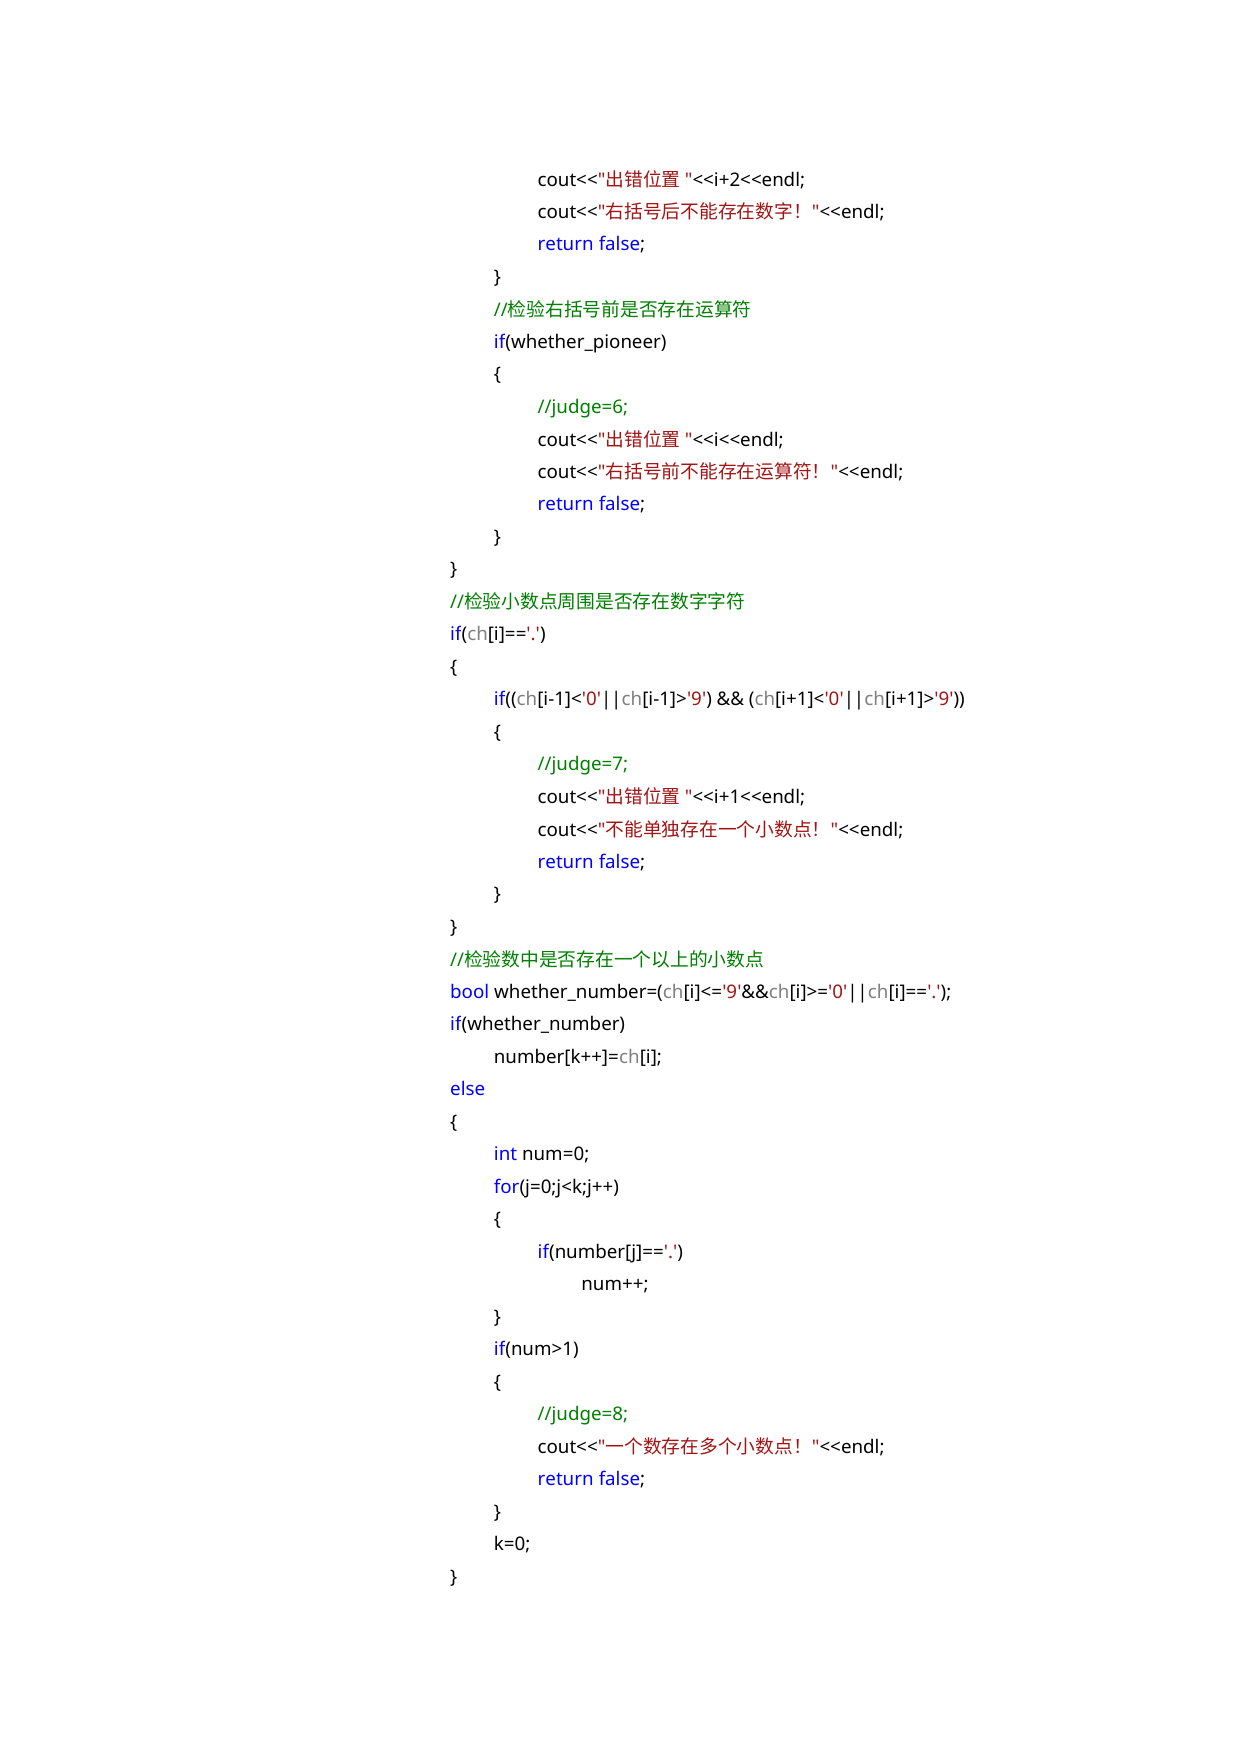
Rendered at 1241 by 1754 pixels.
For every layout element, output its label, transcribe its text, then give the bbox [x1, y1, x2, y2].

text { [362, 1364, 1053, 1397]
text //检验小数点周围是否存在数字字符 [362, 584, 1053, 617]
text if(ch[i]=='.') [362, 617, 1053, 649]
text } [362, 1299, 1053, 1332]
text return false; [362, 844, 1053, 877]
text if(num>1) [362, 1332, 1053, 1364]
text return false; [362, 227, 1053, 259]
text { [362, 357, 1053, 389]
text number[k++]=ch[i]; [362, 1039, 1053, 1072]
text return false; [362, 487, 1053, 519]
text { [362, 714, 1053, 747]
text k=0; [362, 1527, 1053, 1559]
text if((ch[i-1]<'0'||ch[i-1]>'9') && (ch[i+1]<'0'||ch[i+1]>'9')) [362, 682, 1053, 714]
text cout<<"出错位置 "<<i+1<<endl; [362, 779, 1053, 812]
text { [362, 1202, 1053, 1234]
text } [362, 1559, 1053, 1592]
text return false; [362, 1462, 1053, 1494]
text //judge=7; [362, 747, 1053, 779]
text cout<<"出错位置 "<<i+2<<endl; [362, 162, 1053, 194]
text } [362, 877, 1053, 909]
text //检验右括号前是否存在运算符 [362, 292, 1053, 324]
text } [362, 909, 1053, 942]
text //检验数中是否存在一个以上的小数点 [362, 942, 1053, 974]
text cout<<"一个数存在多个小数点！"<<endl; [362, 1429, 1053, 1462]
text for(j=0;j<k;j++) [362, 1169, 1053, 1202]
text bool whether_number=(ch[i]<='9'&&ch[i]>='0'||ch[i]=='.'); [362, 974, 1053, 1007]
text if(whether_pioneer) [362, 324, 1053, 357]
text } [362, 259, 1053, 292]
text num++; [362, 1267, 1053, 1299]
text else [362, 1072, 1053, 1104]
text cout<<"出错位置 "<<i<<endl; [362, 422, 1053, 454]
text int num=0; [362, 1137, 1053, 1169]
text //judge=6; [362, 389, 1053, 422]
text //judge=8; [362, 1397, 1053, 1429]
text cout<<"不能单独存在一个小数点！"<<endl; [362, 812, 1053, 844]
text { [362, 649, 1053, 682]
text if(whether_number) [362, 1007, 1053, 1039]
text { [362, 1104, 1053, 1137]
text } [362, 1494, 1053, 1527]
text cout<<"右括号前不能存在运算符！"<<endl; [362, 454, 1053, 487]
text cout<<"右括号后不能存在数字！"<<endl; [362, 194, 1053, 227]
text if(number[j]=='.') [362, 1234, 1053, 1267]
text } [362, 552, 1053, 584]
text } [362, 519, 1053, 552]
